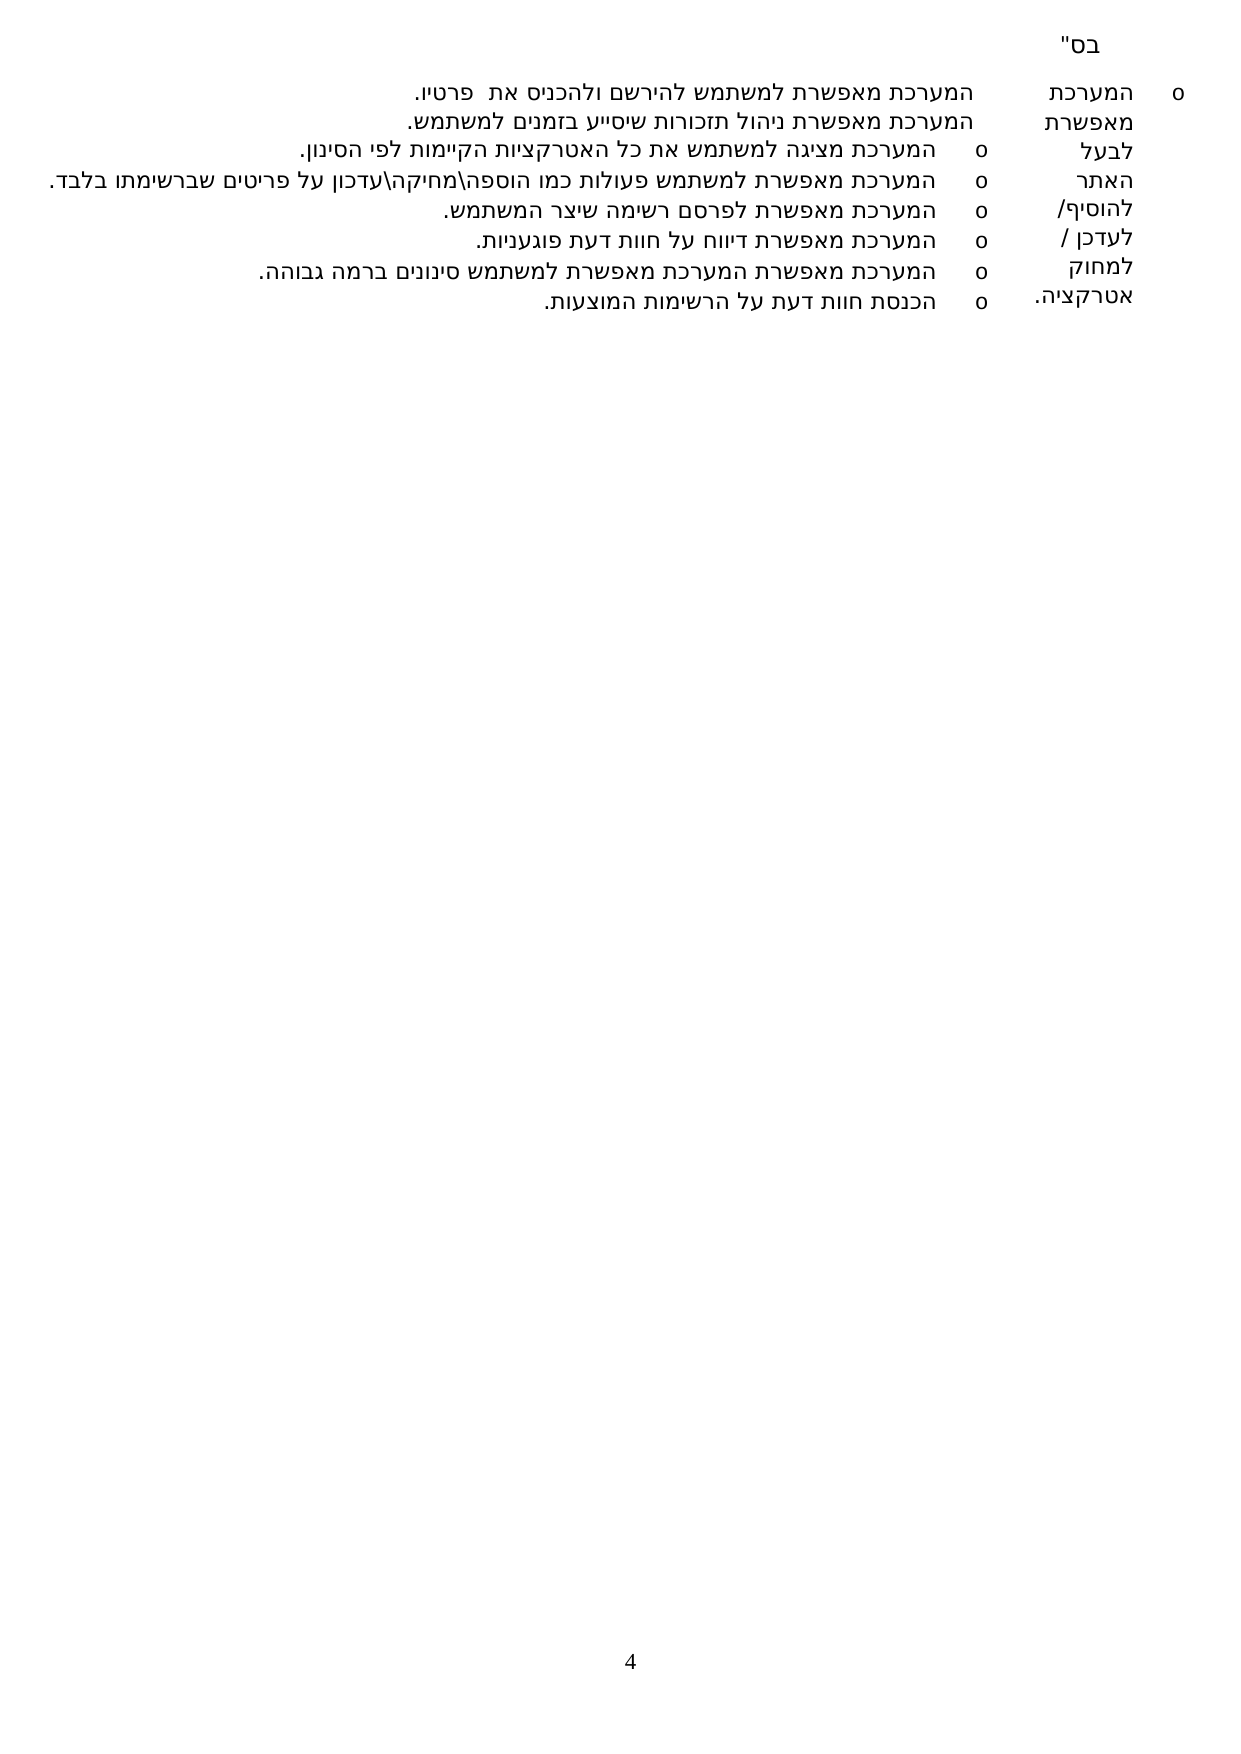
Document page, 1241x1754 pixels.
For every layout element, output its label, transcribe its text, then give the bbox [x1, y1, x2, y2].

list המערכת מאפשרת למשתמש פעולות כמו הוספה\מחיקה\עדכון על פריטים שברשימתו בלבד. [39, 167, 975, 195]
list הכנסת חוות דעת על הרשימות המוצעות. [39, 288, 975, 316]
list המערכת מאפשרת דיווח על חוות דעת פוגעניות. [39, 228, 975, 256]
list המערכת מאפשרת לפרסם רשימה שיצר המשתמש. [39, 197, 975, 225]
list המערכת מאפשרת לבעל האתר להוסיף/ לעדכן / למחוק אטרקציה. [1016, 79, 1171, 308]
text המערכת מאפשרת למשתמש להירשם ולהכניס את פרטיו. [39, 79, 975, 106]
list המערכת מאפשרת המערכת מאפשרת למשתמש סינונים ברמה גבוהה. [39, 258, 975, 286]
list המערכת מציגה למשתמש את כל האטרקציות הקיימות לפי הסינון. [39, 137, 975, 165]
text המערכת מאפשרת ניהול תזכורות שיסייע בזמנים למשתמש. [39, 108, 975, 134]
